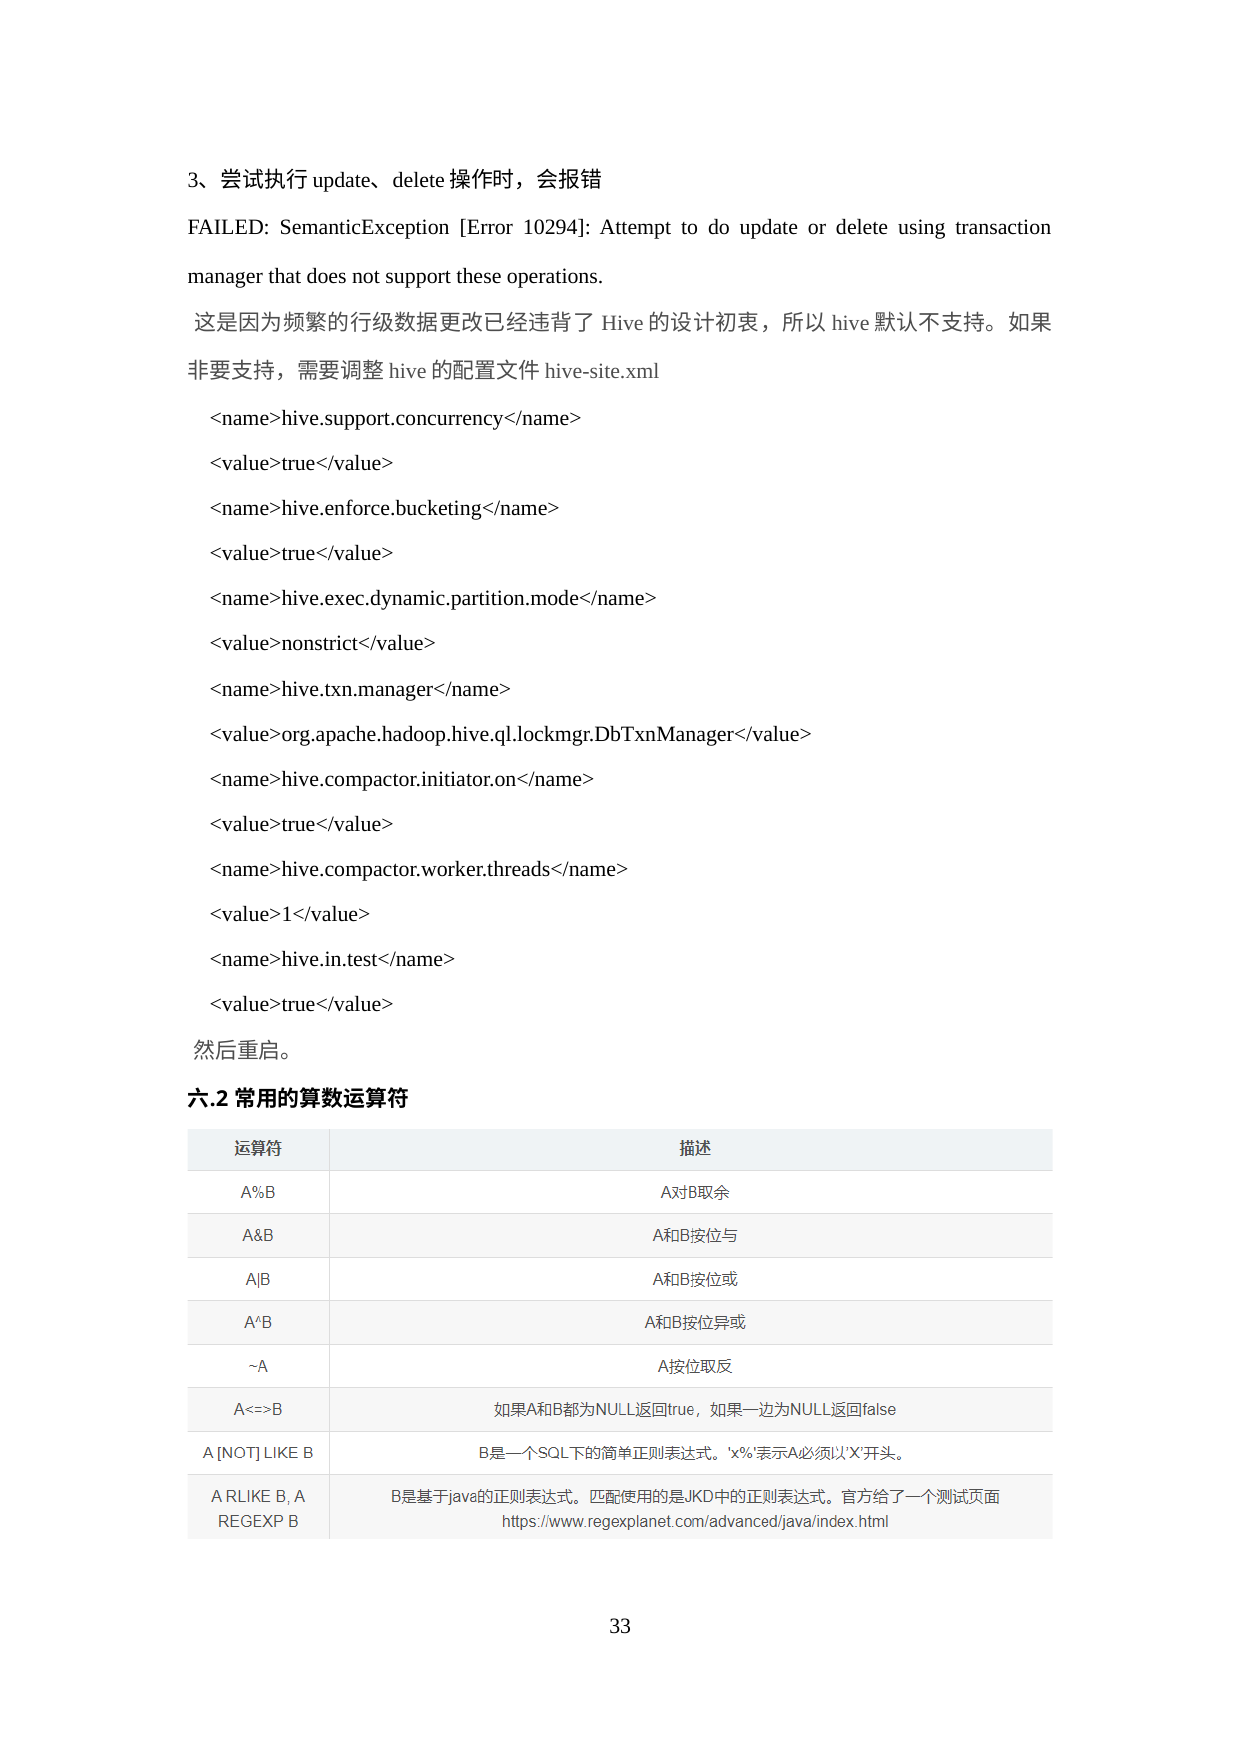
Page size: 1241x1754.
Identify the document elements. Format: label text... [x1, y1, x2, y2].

text <name>hive.enforce.bucketing</name> [187, 491, 1053, 524]
subtitle 常用的算数运算符 [187, 1081, 1053, 1113]
text FAILED: SemanticException [Error 10294]: Attempt to do update or delete using transaction manager that does not support these operations. [187, 210, 1053, 292]
text <name>hive.compactor.initiator.on</name> [187, 762, 1053, 794]
text <name>hive.support.concurrency</name> [187, 401, 1053, 434]
text <name>hive.txn.manager</name> [187, 672, 1053, 704]
text <name>hive.in.test</name> [187, 942, 1053, 975]
text <value>true</value> [187, 537, 1053, 569]
text <value>org.apache.hadoop.hive.ql.lockmgr.DbTxnManager</value> [187, 717, 1053, 749]
text <value>nonstrict</value> [187, 627, 1053, 659]
text <name>hive.exec.dynamic.partition.mode</name> [187, 582, 1053, 614]
text 3、尝试执行update、delete操作时，会报错 [187, 162, 1053, 194]
text ​ 这是因为频繁的行级数据更改已经违背了Hive的设计初衷，所以hive默认不支持。如果非要支持，需要调整hive的配置文件hive-site.xml [187, 304, 1053, 385]
text <name>hive.compactor.worker.threads</name> [187, 852, 1053, 885]
text ​ 然后重启。 [187, 1033, 1053, 1065]
text <value>true</value> [187, 807, 1053, 840]
picture [187, 1129, 1053, 1539]
text <value>true</value> [187, 446, 1053, 479]
text <value>1</value> [187, 897, 1053, 930]
text <value>true</value> [187, 988, 1053, 1020]
